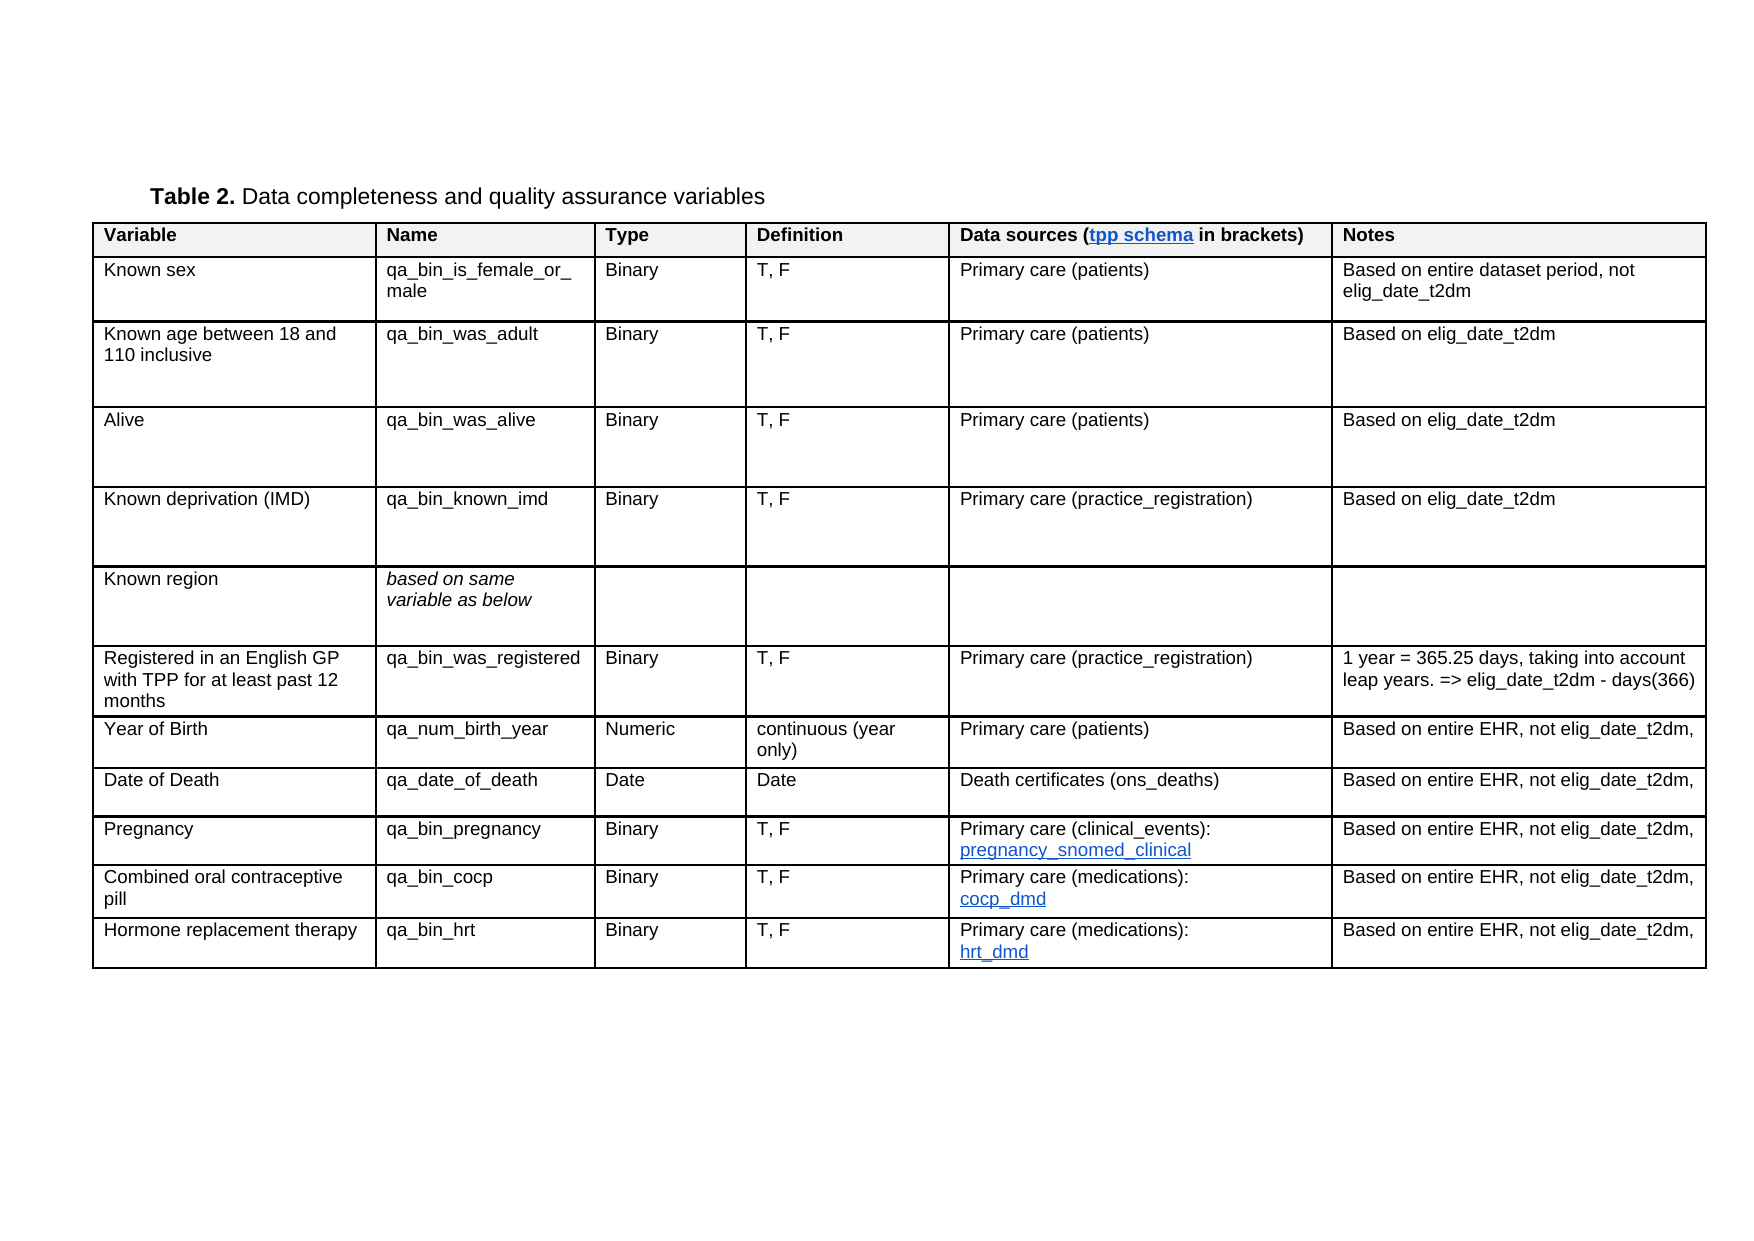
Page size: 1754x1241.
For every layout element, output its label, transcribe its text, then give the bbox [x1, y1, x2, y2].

table_cell Alive [94, 408, 375, 486]
table_cell Date of Death [94, 769, 375, 815]
table_cell Primary care (practice_registration) [950, 647, 1331, 715]
table_cell T, F [747, 258, 948, 320]
table_cell Based on entire EHR, not elig_date_t2dm, [1333, 769, 1705, 815]
table_cell T, F [747, 818, 948, 864]
table_header Notes [1333, 224, 1705, 256]
table_cell Primary care (clinical_events): pregnancy_snomed_clinical [950, 818, 1331, 864]
table_cell qa_num_birth_year [377, 718, 594, 767]
table_cell Based on entire EHR, not elig_date_t2dm, [1333, 718, 1705, 767]
table_cell Binary [596, 919, 745, 967]
table_cell T, F [747, 919, 948, 967]
table_header Data sources (tpp schema in brackets) [950, 224, 1331, 256]
table_cell Known sex [94, 258, 375, 320]
table_cell qa_bin_known_imd [377, 488, 594, 565]
table_cell Primary care (patients) [950, 323, 1331, 406]
table_cell 1 year = 365.25 days, taking into account leap years. => elig_date_t2dm - days(366) [1333, 647, 1705, 715]
table_cell T, F [747, 647, 948, 715]
table_cell Binary [596, 866, 745, 917]
table_cell Based on entire EHR, not elig_date_t2dm, [1333, 919, 1705, 967]
table_cell qa_bin_was_alive [377, 408, 594, 486]
table_cell qa_bin_hrt [377, 919, 594, 967]
table_cell qa_bin_pregnancy [377, 818, 594, 864]
table_cell Numeric [596, 718, 745, 767]
table_cell T, F [747, 866, 948, 917]
table_cell Binary [596, 258, 745, 320]
table_cell Primary care (medications): hrt_dmd [950, 919, 1331, 967]
table_cell qa_bin_is_female_or_male [377, 258, 594, 320]
table_cell Based on elig_date_t2dm [1333, 408, 1705, 486]
table_cell Binary [596, 488, 745, 565]
table_cell Pregnancy [94, 818, 375, 864]
table_cell Primary care (medications): cocp_dmd [950, 866, 1331, 917]
table_cell Based on entire EHR, not elig_date_t2dm, [1333, 866, 1705, 917]
table_cell T, F [747, 488, 948, 565]
table_cell T, F [747, 323, 948, 406]
table_cell [950, 568, 1331, 645]
table_cell Known age between 18 and 110 inclusive [94, 323, 375, 406]
table_cell qa_date_of_death [377, 769, 594, 815]
table_cell Primary care (patients) [950, 258, 1331, 320]
table_cell Binary [596, 408, 745, 486]
table_cell Binary [596, 647, 745, 715]
table_cell qa_bin_was_registered [377, 647, 594, 715]
table_cell Combined oral contraceptive pill [94, 866, 375, 917]
table_cell Primary care (practice_registration) [950, 488, 1331, 565]
table_cell Based on elig_date_t2dm [1333, 323, 1705, 406]
table_cell Primary care (patients) [950, 718, 1331, 767]
table_cell Known region [94, 568, 375, 645]
subtitle Table 2. Data completeness and quality assurance variables [150, 183, 1604, 210]
table_cell qa_bin_was_adult [377, 323, 594, 406]
table_cell [747, 568, 948, 645]
table_cell Year of Birth [94, 718, 375, 767]
table_header Definition [747, 224, 948, 256]
table_cell Based on entire EHR, not elig_date_t2dm, [1333, 818, 1705, 864]
table_cell Death certificates (ons_deaths) [950, 769, 1331, 815]
table_cell Binary [596, 818, 745, 864]
table_cell continuous (year only) [747, 718, 948, 767]
table_cell [596, 568, 745, 645]
table_cell Based on entire dataset period, not elig_date_t2dm [1333, 258, 1705, 320]
table_cell Known deprivation (IMD) [94, 488, 375, 565]
table_header Name [377, 224, 594, 256]
table_header Type [596, 224, 745, 256]
table_cell [1333, 568, 1705, 645]
table_cell Hormone replacement therapy [94, 919, 375, 967]
table_cell based on same variable as below [377, 568, 594, 645]
table_cell Binary [596, 323, 745, 406]
table_cell T, F [747, 408, 948, 486]
table_cell Registered in an English GP with TPP for at least past 12 months [94, 647, 375, 715]
table_cell qa_bin_cocp [377, 866, 594, 917]
table_cell Primary care (patients) [950, 408, 1331, 486]
table_cell Based on elig_date_t2dm [1333, 488, 1705, 565]
table_cell Date [596, 769, 745, 815]
table_cell Date [747, 769, 948, 815]
table_header Variable [94, 224, 375, 256]
